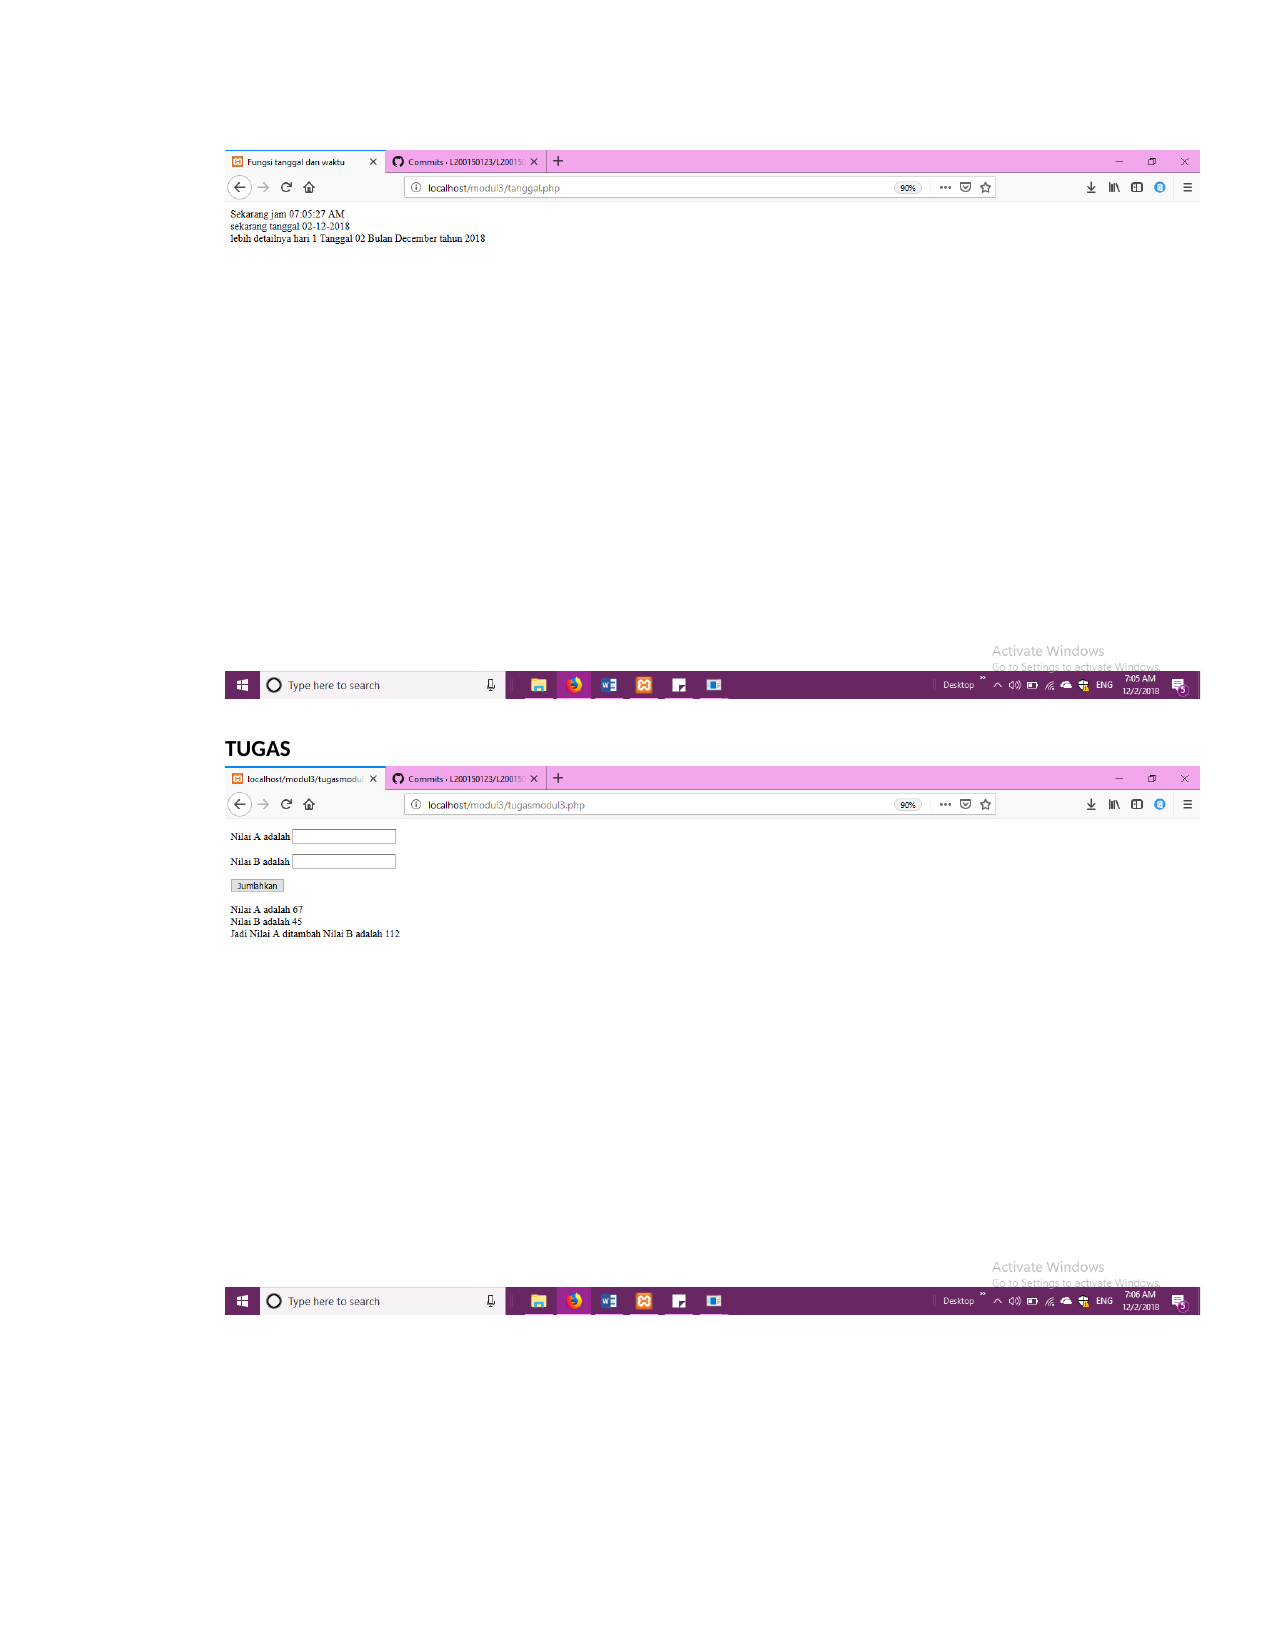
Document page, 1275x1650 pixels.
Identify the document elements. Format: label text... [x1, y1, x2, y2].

picture [225, 766, 1200, 1315]
picture [225, 150, 1200, 699]
list TUGAS [225, 734, 1125, 762]
